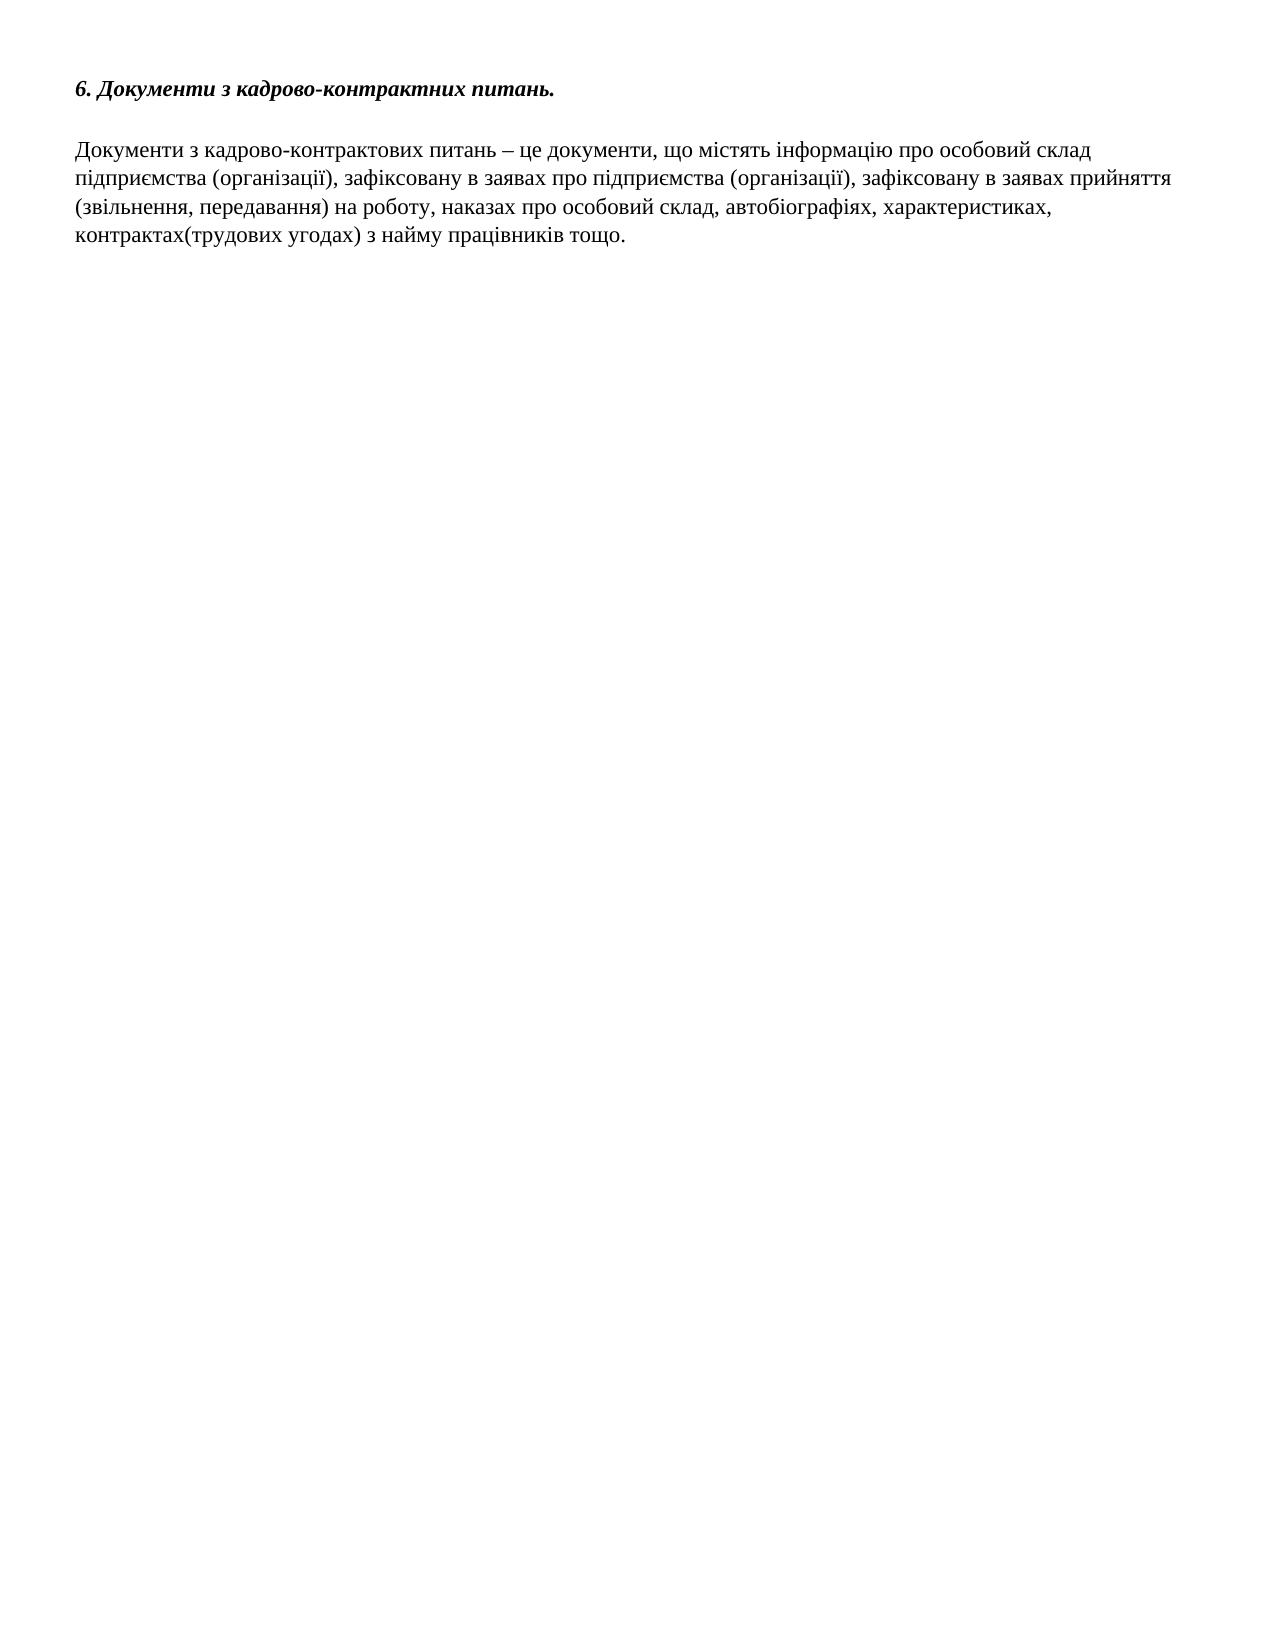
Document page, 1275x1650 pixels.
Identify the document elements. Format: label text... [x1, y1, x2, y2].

text 6. Документи з кадрово-контрактних питань. [75, 75, 1200, 101]
text Документи з кадрово-контрактових питань – це документи, що містять інформацію про особовий склад підприємства (організації), зафіксовану в заявах про підприємства (організації), зафіксовану в заявах прийняття (звільнення, передавання) на роботу, наказах про особовий склад, автобіографіях, характеристиках, контрактах(трудових угодах) з найму працівників тощо. [75, 136, 1200, 248]
